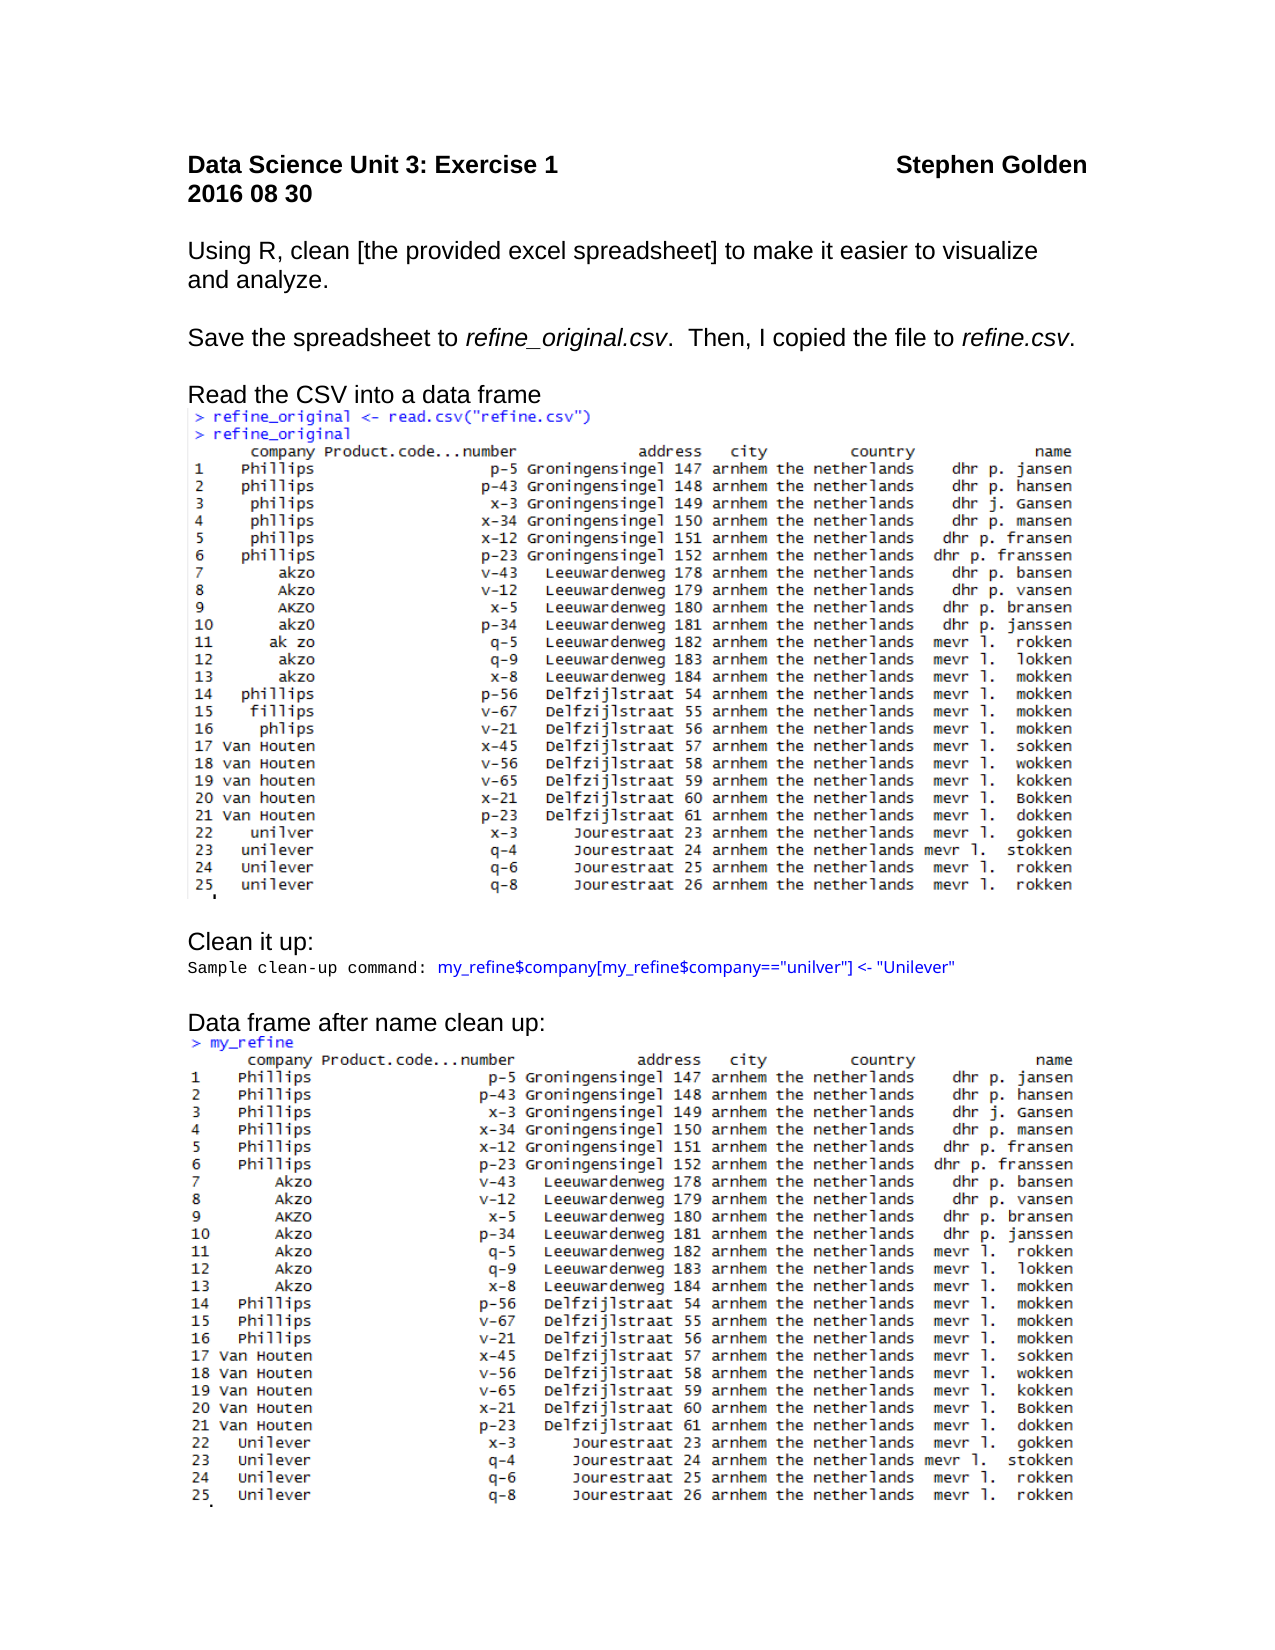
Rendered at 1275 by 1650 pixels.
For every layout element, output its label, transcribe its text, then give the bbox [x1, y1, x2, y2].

text Data Science Unit 3: Exercise 1 Stephen Golden [187, 150, 1087, 179]
picture [187, 408, 1088, 899]
picture [187, 1036, 1088, 1507]
text Read the CSV into a data frame [187, 380, 1087, 408]
text Using R, clean [the provided excel spreadsheet] to make it easier to visualize and analyze. [187, 236, 1087, 294]
text 2016 08 30 [187, 179, 1087, 207]
text Sample clean-up command: my_refine$company[my_refine$company=="unilver"] <- "Unilever" [187, 956, 1087, 979]
text Save the spreadsheet to refine_original.csv. Then, I copied the file to refine.csv. [187, 322, 1087, 351]
text Clean it up: [187, 927, 1087, 956]
text Data frame after name clean up: [187, 1008, 1087, 1036]
